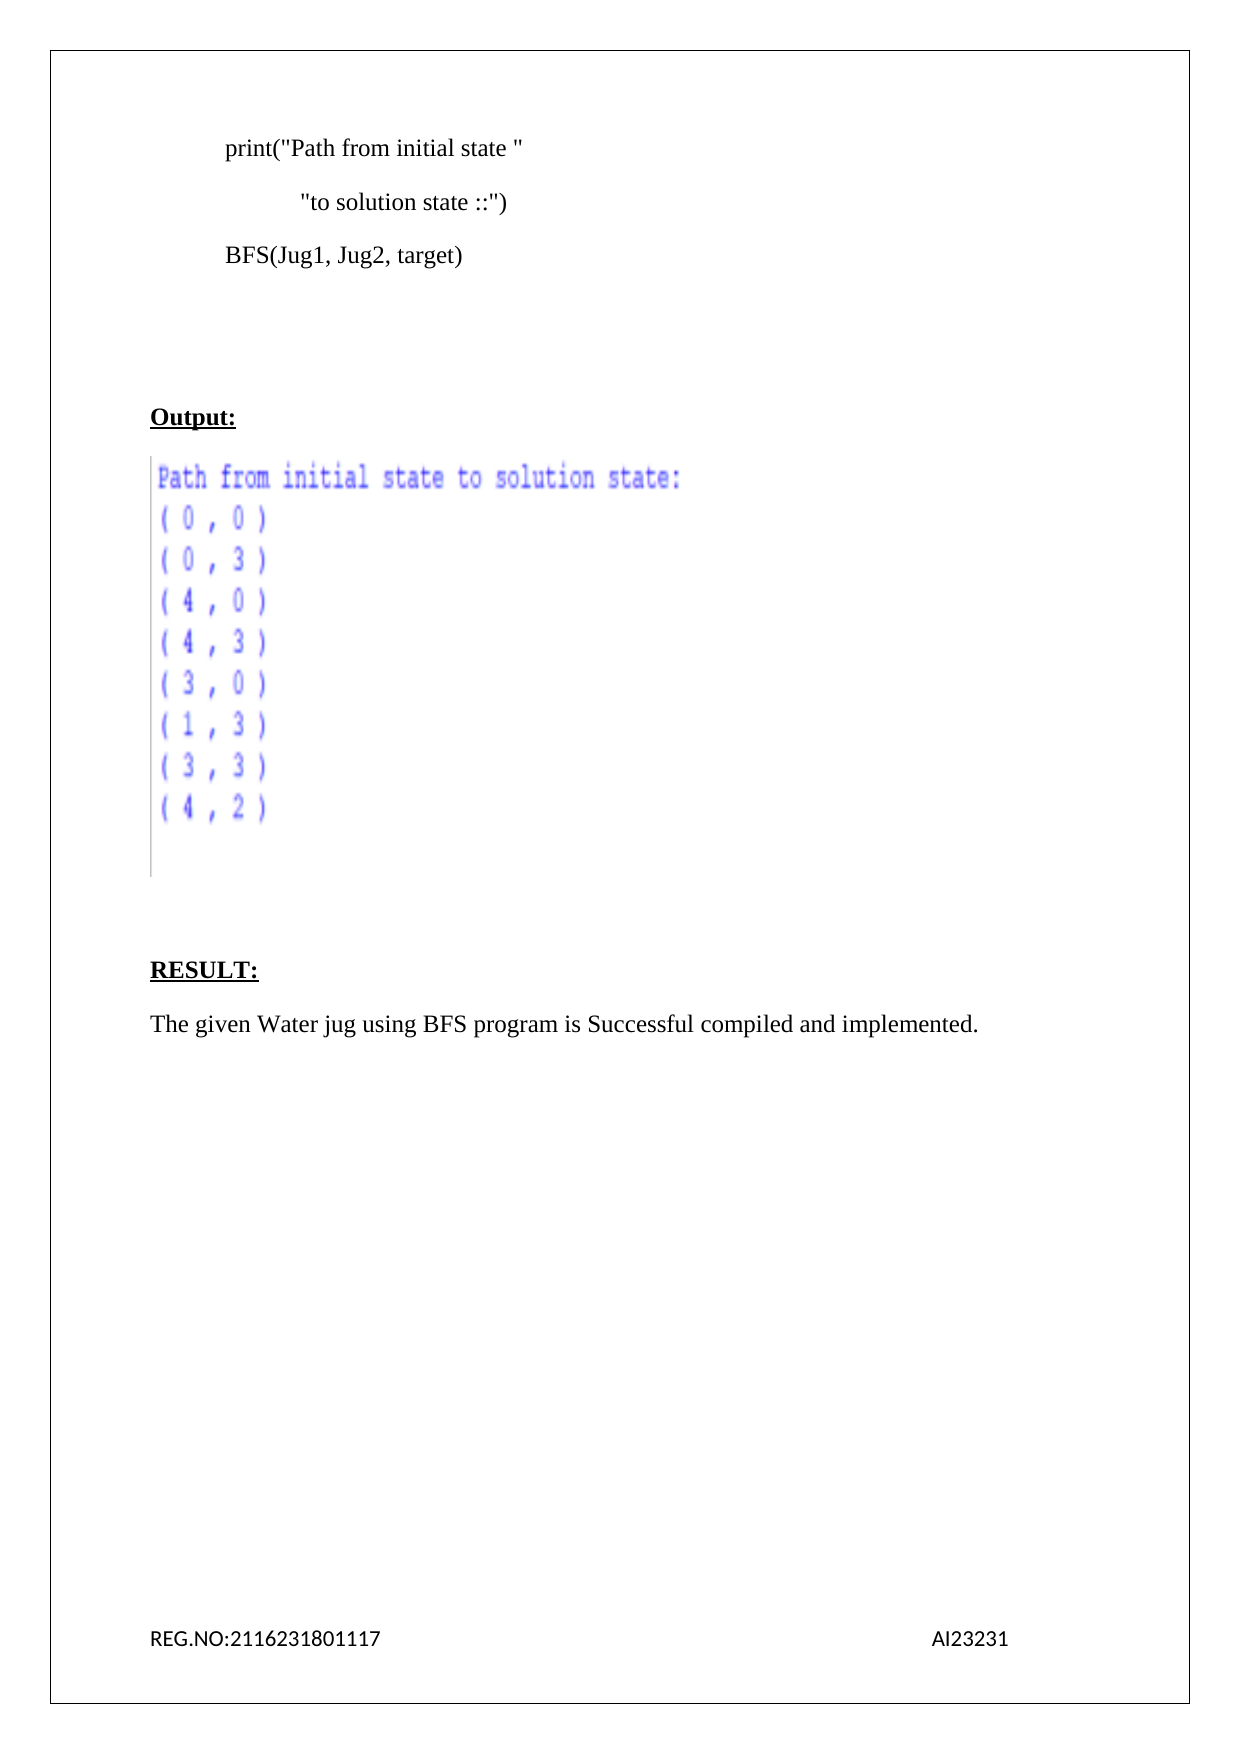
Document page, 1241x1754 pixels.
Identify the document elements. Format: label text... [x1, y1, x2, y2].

text Output: [150, 402, 1090, 431]
text print("Path from initial state " [150, 133, 1090, 162]
text RESULT: [150, 955, 1090, 984]
text The given Water jug using BFS program is Successful compiled and implemented. [150, 1009, 1090, 1038]
text "to solution state ::") [150, 187, 1090, 216]
text BFS(Jug1, Jug2, target) [150, 241, 1090, 269]
picture [150, 456, 1046, 877]
